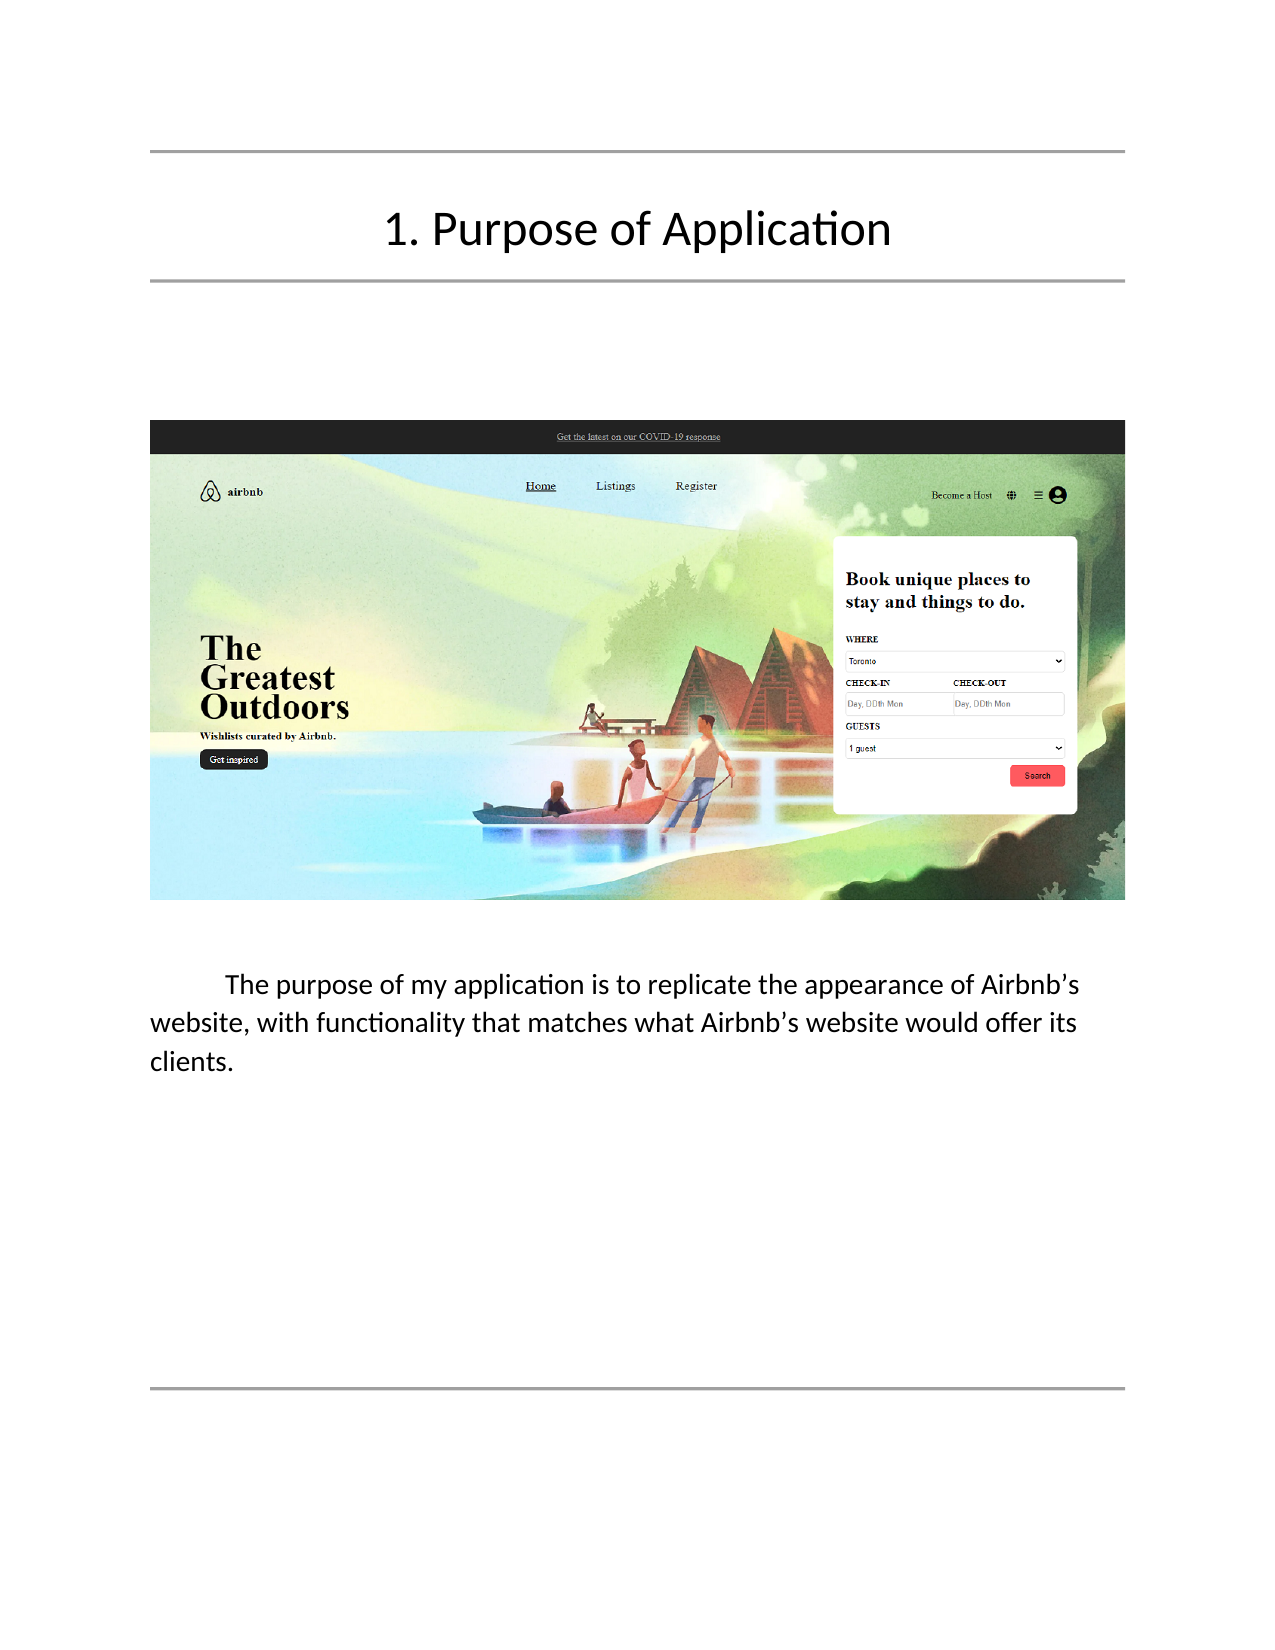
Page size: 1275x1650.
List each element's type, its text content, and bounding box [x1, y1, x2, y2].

text The purpose of my application is to replicate the appearance of Airbnb’s website, with functionality that matches what Airbnb’s website would offer its clients. [150, 966, 1125, 1078]
picture [150, 420, 1125, 900]
text 1. Purpose of Application [150, 197, 1125, 258]
